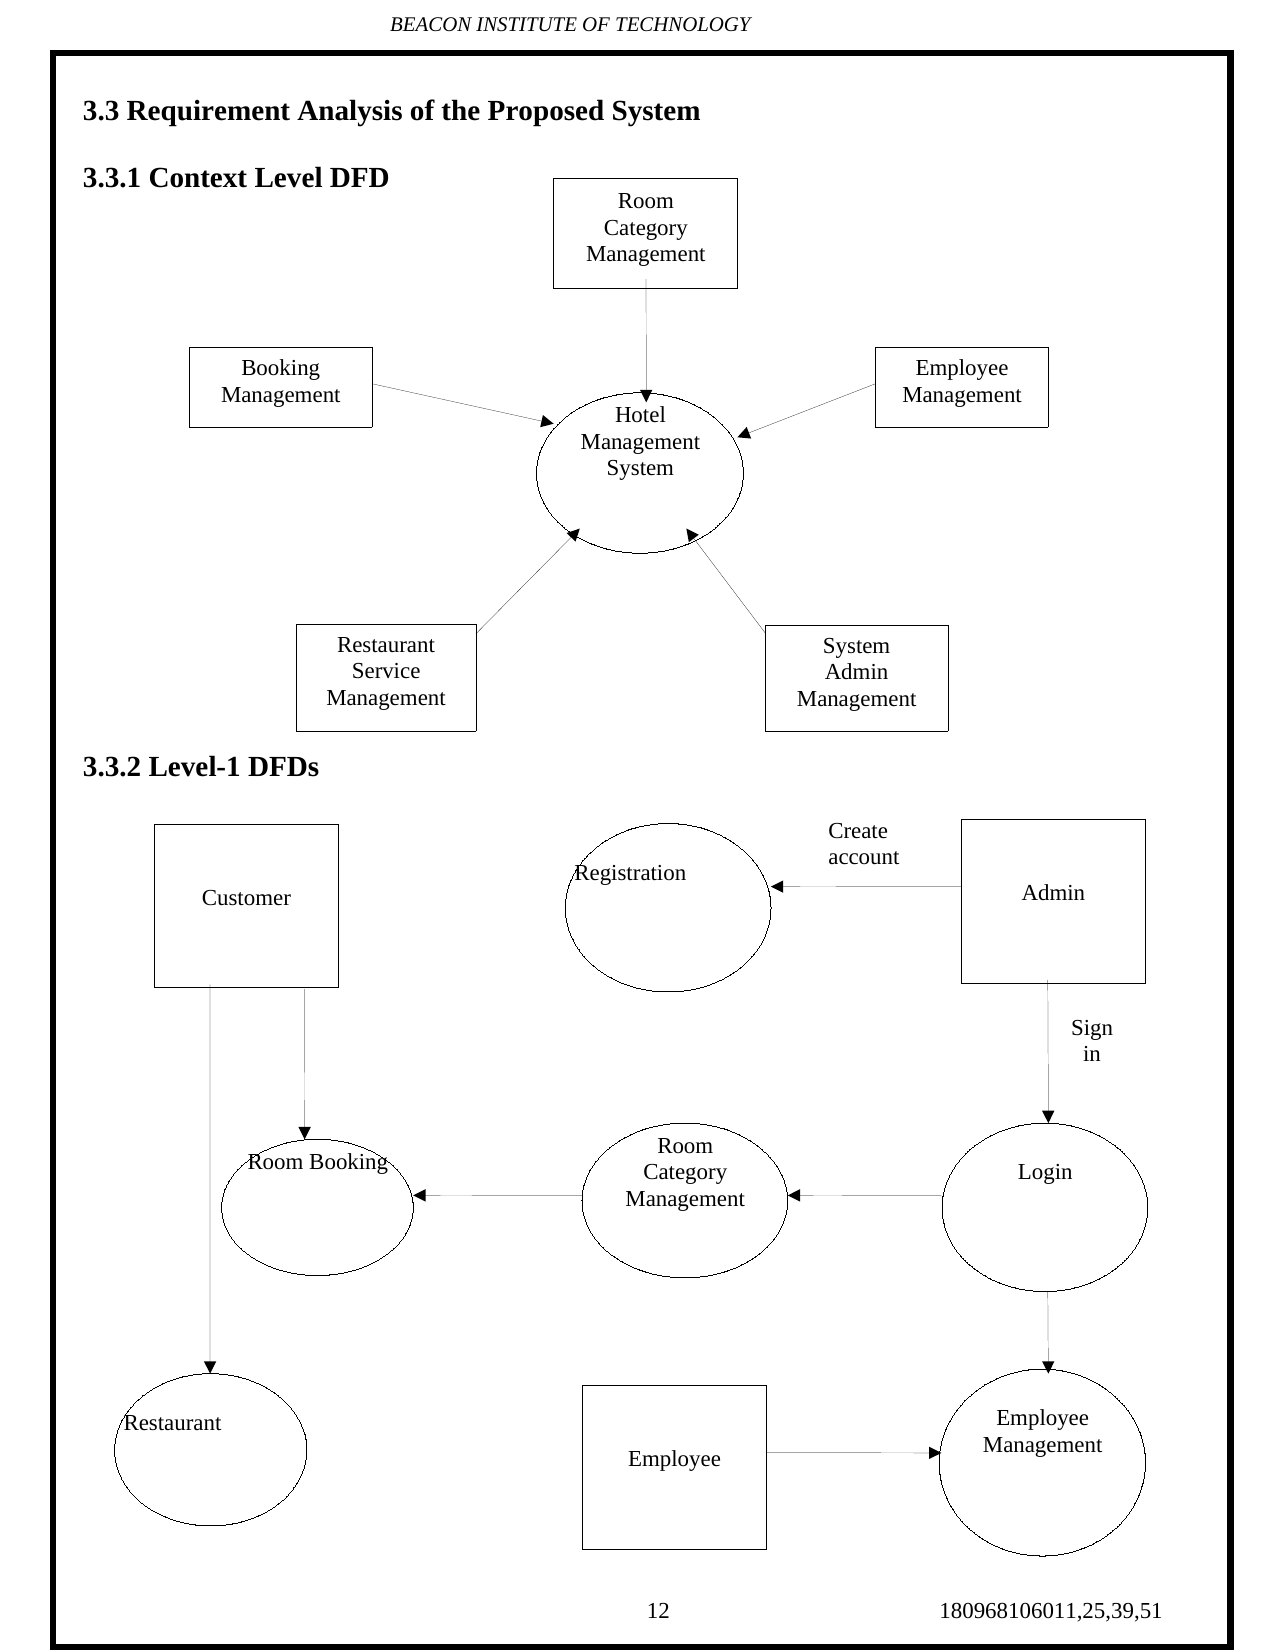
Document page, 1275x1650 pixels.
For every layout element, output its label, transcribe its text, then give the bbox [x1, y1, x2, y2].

text 3.3.1 Context Level DFD [83, 160, 1205, 193]
text 3.3 Requirement Analysis of the Proposed System [83, 93, 1205, 126]
text 3.3.2 Level-1 DFDs [83, 749, 1227, 783]
